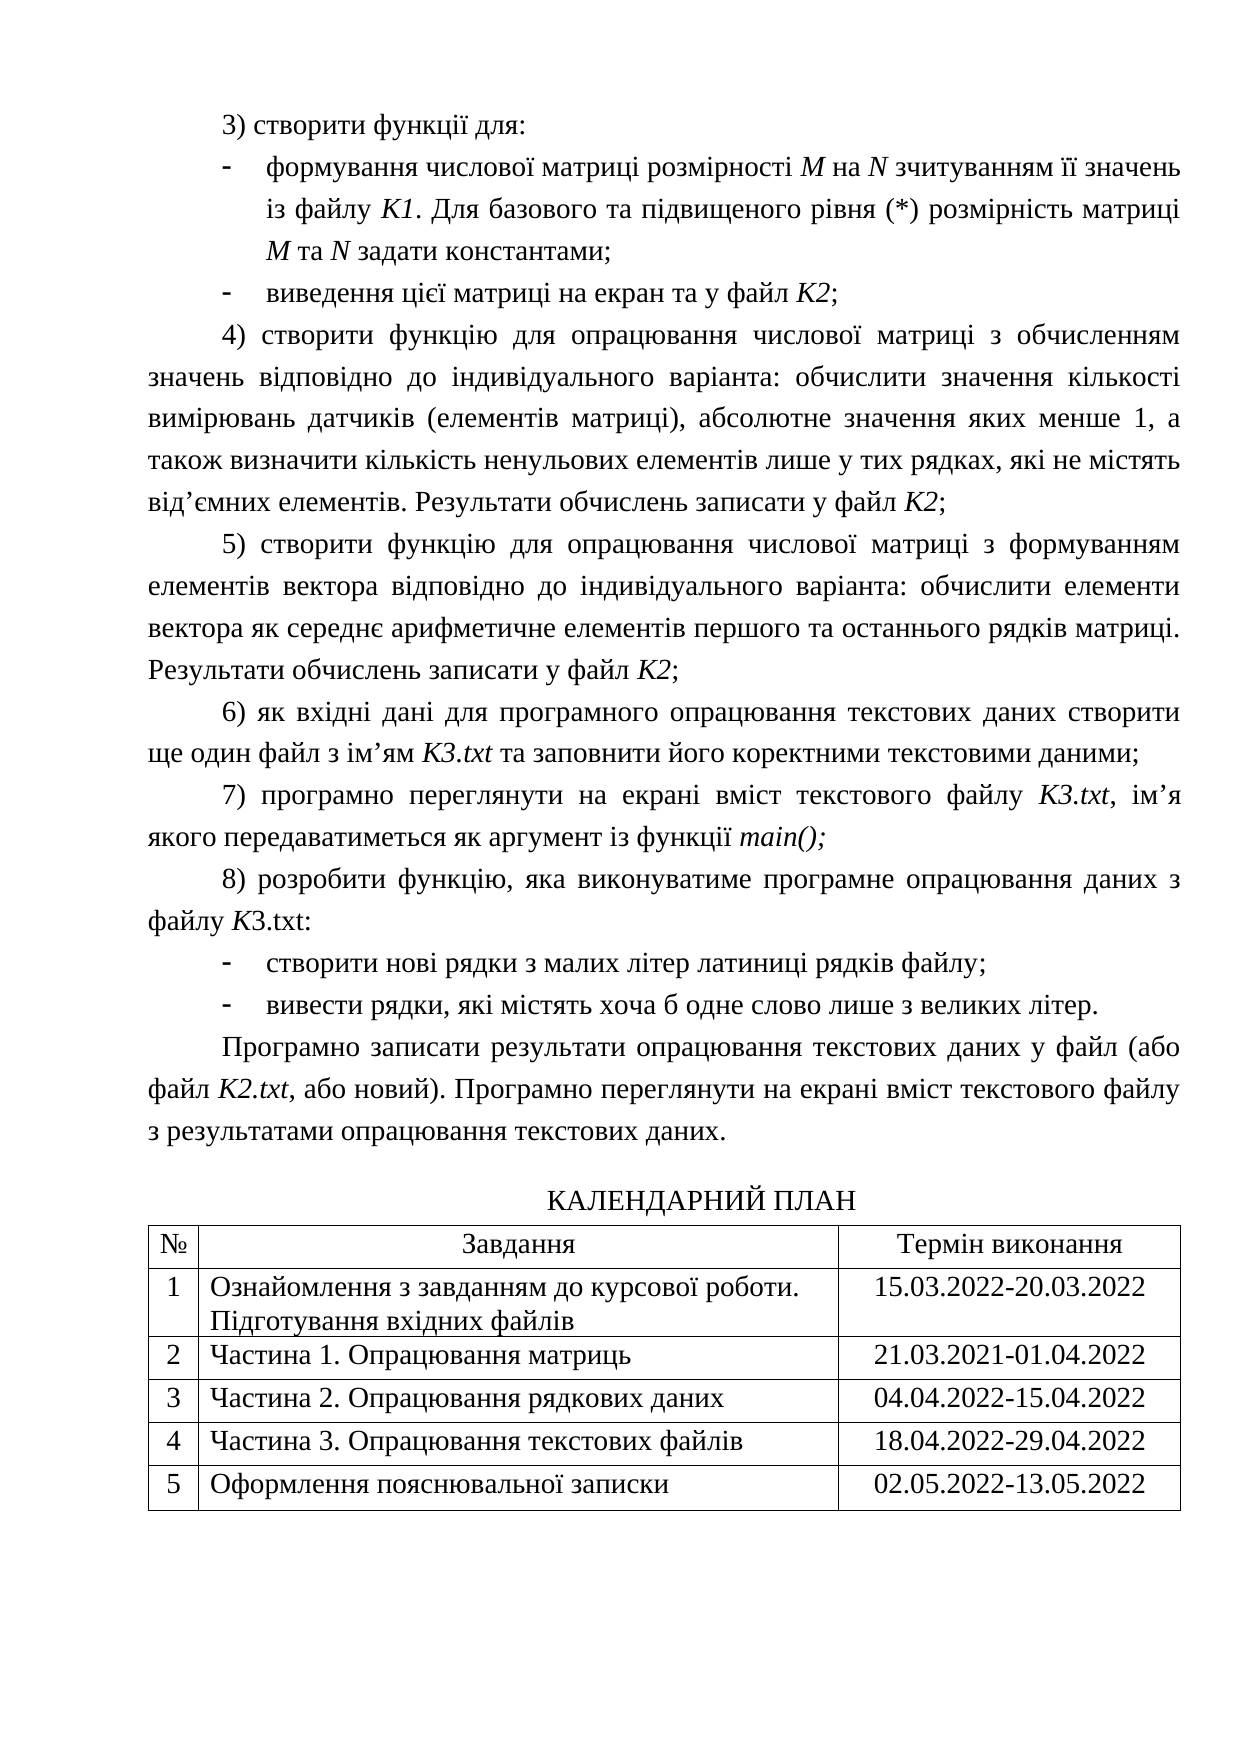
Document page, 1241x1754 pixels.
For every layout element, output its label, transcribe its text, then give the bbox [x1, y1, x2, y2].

table_cell Частина 1. Опрацювання матриць [199, 1337, 838, 1379]
table_header Завдання [199, 1226, 838, 1268]
list формування числової матриці розмірності M на N зчитуванням її значень із файлу K1. Для базового та підвищеного рівня (*) розмірність матриці M та N задати константами; [222, 149, 1181, 267]
text 3) створити функції для: [148, 107, 1181, 141]
table_cell 2 [149, 1337, 198, 1379]
table_cell Частина 2. Опрацювання рядкових даних [199, 1380, 838, 1422]
table_cell 02.05.2022-13.05.2022 [839, 1466, 1180, 1510]
table_cell 5 [149, 1466, 198, 1510]
table_cell 04.04.2022-15.04.2022 [839, 1380, 1180, 1422]
text 7) програмно переглянути на екрані вміст текстового файлу K3.txt, ім’я якого передаватиметься як аргумент із функції main(); [148, 777, 1181, 853]
table_cell 15.03.2022-20.03.2022 [839, 1269, 1180, 1336]
text 6) як вхідні дані для програмного опрацювання текстових даних створити ще один файл з ім’ям K3.txt та заповнити його коректними текстовими даними; [148, 694, 1181, 769]
list виведення цієї матриці на екран та у файл K2; [222, 275, 1181, 308]
table_cell 4 [149, 1423, 198, 1465]
text 8) розробити функцію, яка виконуватиме програмне опрацювання даних з файлу K3.txt: [148, 861, 1181, 937]
table_cell 21.03.2021-01.04.2022 [839, 1337, 1180, 1379]
table_header Термін виконання [839, 1226, 1180, 1268]
text Програмно записати результати опрацювання текстових даних у файл (або файл K2.txt, або новий). Програмно переглянути на екрані вміст текстового файлу з результатами опрацювання текстових даних. [148, 1029, 1181, 1146]
text 5) створити функцію для опрацювання числової матриці з формуванням елементів вектора відповідно до індивідуального варіанта: обчислити елементи вектора як середнє арифметичне елементів першого та останнього рядків матриці. Результати обчислень записати у файл K2; [148, 526, 1181, 685]
table_header № [149, 1226, 198, 1268]
table_cell 3 [149, 1380, 198, 1422]
table_cell Ознайомлення з завданням до курсової роботи. Підготування вхідних файлів [199, 1269, 838, 1336]
list cтворити нові рядки з малих літер латиниці рядків файлу; [222, 945, 1181, 979]
list вивести рядки, які містять хоча б одне слово лише з великих літер. [222, 987, 1181, 1021]
text 4) створити функцію для опрацювання числової матриці з обчисленням значень відповідно до індивідуального варіанта: обчислити значення кількості вимірювань датчиків (елементів матриці), абсолютне значення яких менше 1, а також визначити кількість ненульових елементів лише у тих рядках, які не містять від’ємних елементів. Результати обчислень записати у файл K2; [148, 317, 1181, 518]
table_cell 1 [149, 1269, 198, 1336]
text КАЛЕНДАРНИЙ ПЛАН [148, 1183, 1181, 1217]
table_cell 18.04.2022-29.04.2022 [839, 1423, 1180, 1465]
table_cell Оформлення пояснювальної записки [199, 1466, 838, 1510]
table_cell Частина 3. Опрацювання текстових файлів [199, 1423, 838, 1465]
